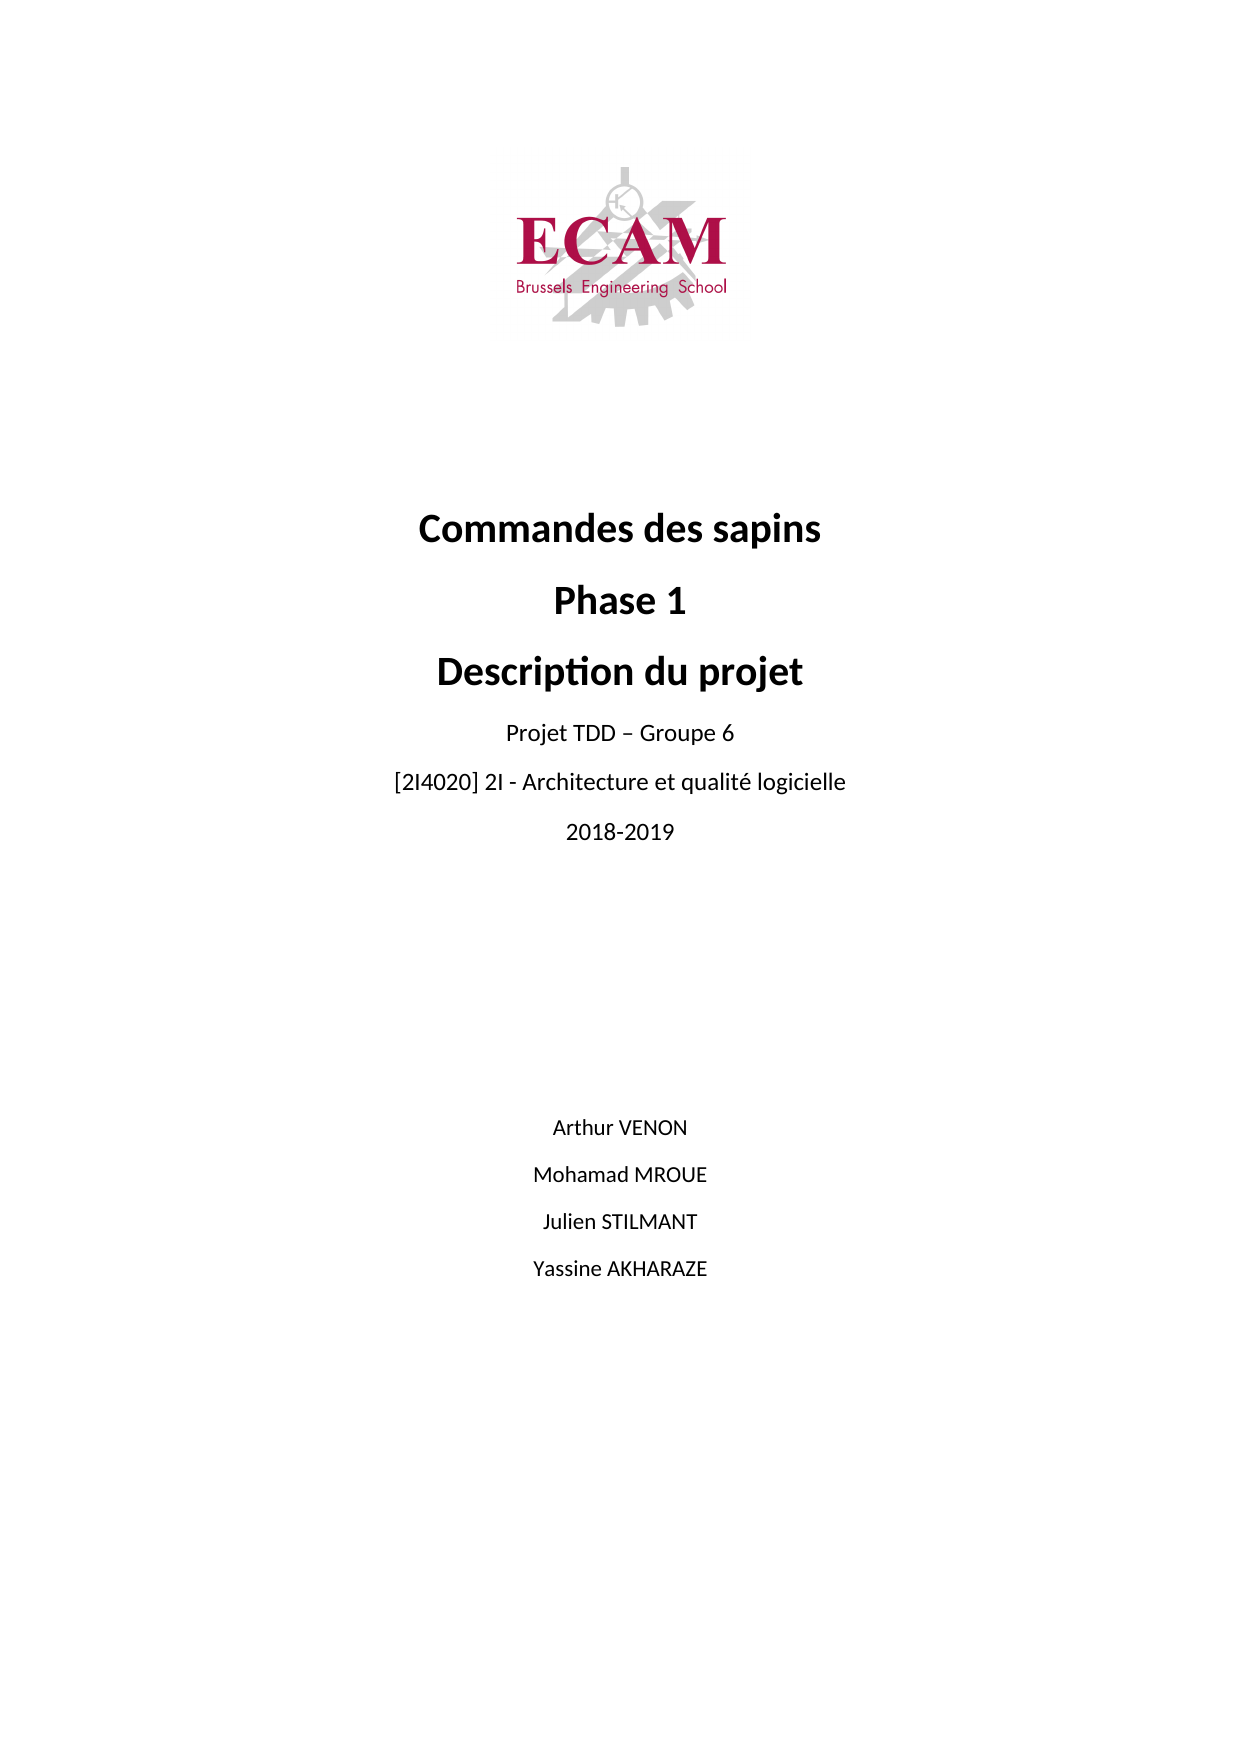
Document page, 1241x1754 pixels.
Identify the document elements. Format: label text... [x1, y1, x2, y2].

text 2018-2019 [148, 816, 1093, 846]
text Projet TDD – Groupe 6 [148, 717, 1093, 747]
text Julien STILMANT [148, 1207, 1093, 1235]
picture [489, 147, 751, 341]
text Mohamad MROUE [148, 1160, 1093, 1188]
text [2I4020] 2I - Architecture et qualité logicielle [148, 766, 1093, 797]
text Phase 1 [148, 574, 1093, 624]
text Arthur VENON [148, 1113, 1093, 1141]
text Description du projet [148, 645, 1093, 696]
text Yassine AKHARAZE [148, 1254, 1093, 1282]
text Commandes des sapins [148, 502, 1093, 553]
